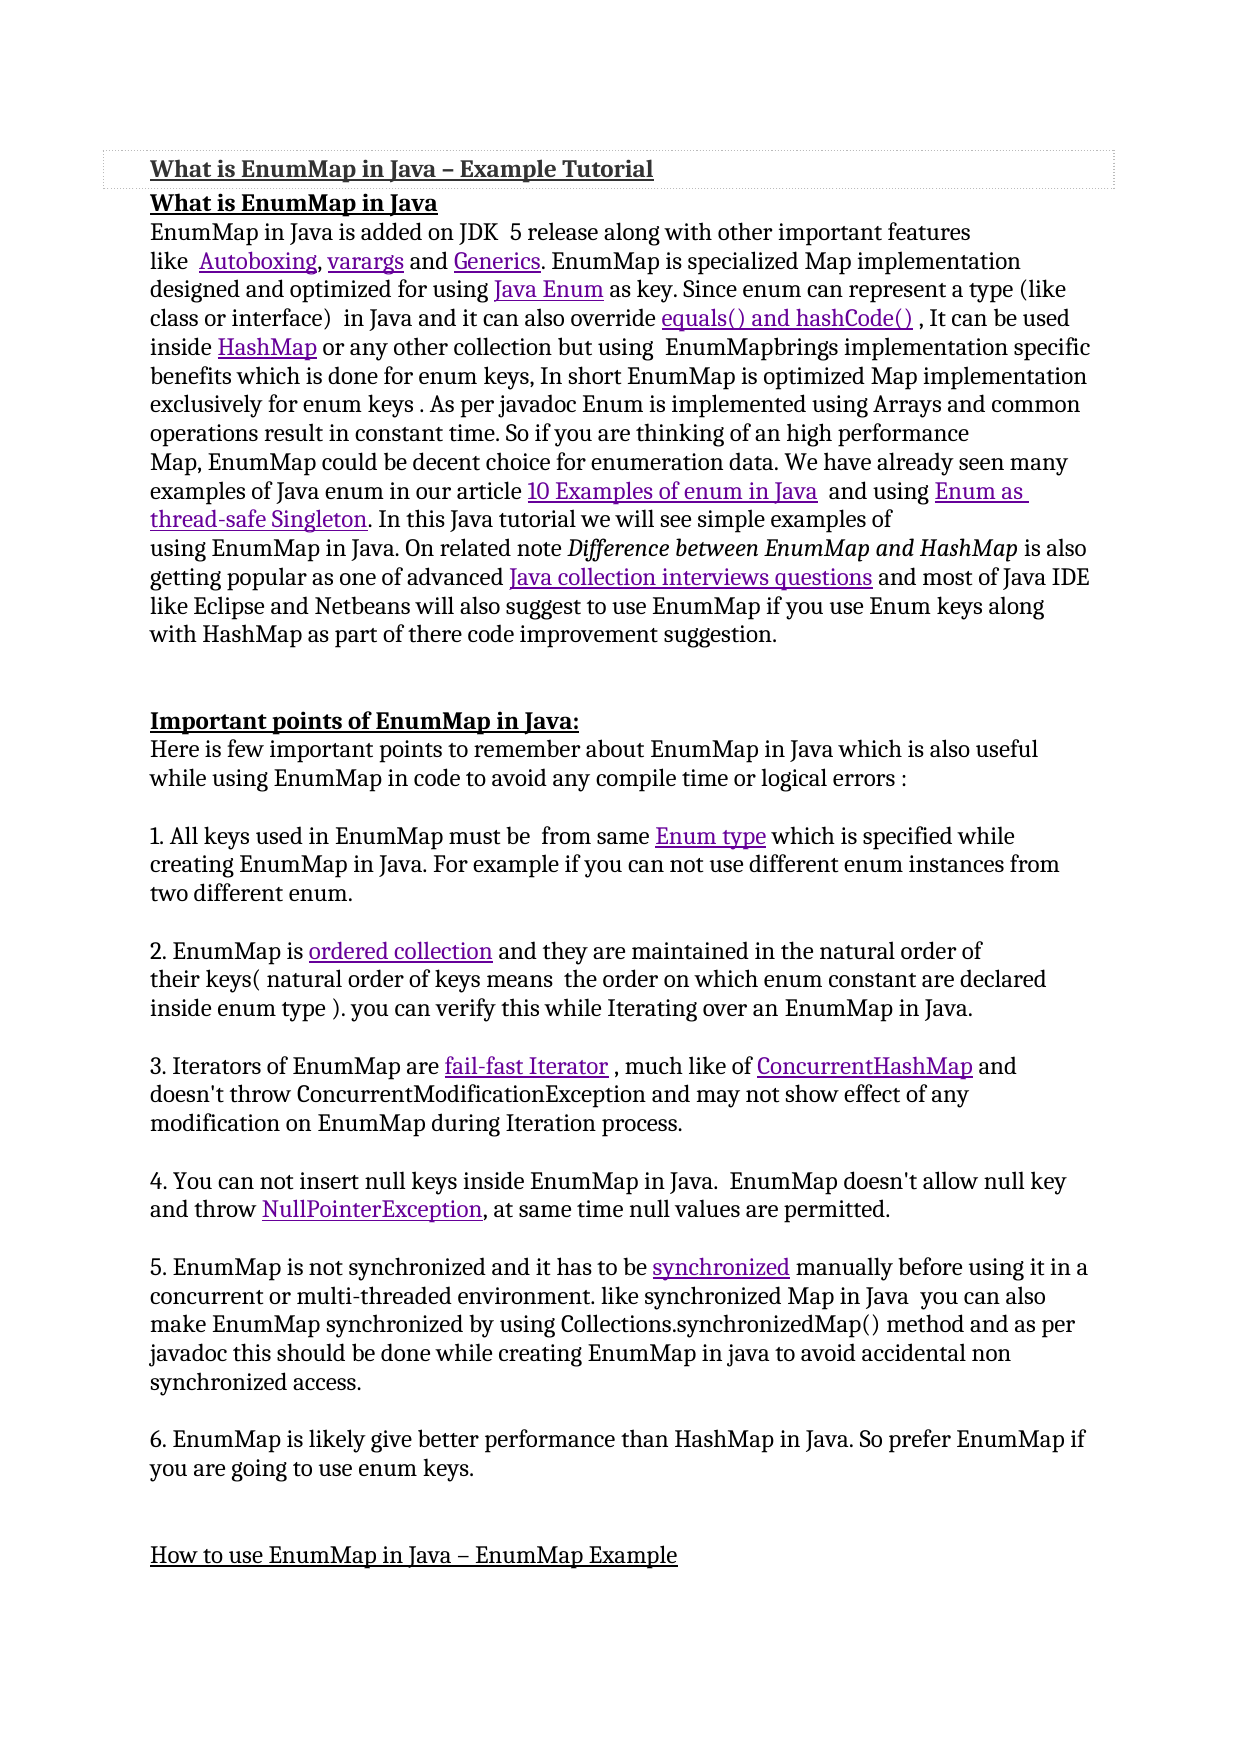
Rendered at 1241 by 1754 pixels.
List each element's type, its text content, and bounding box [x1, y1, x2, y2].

text 6. EnumMap is likely give better performance than HashMap in Java. So prefer EnumMap if you are going to use enum keys. [150, 1425, 1090, 1483]
text EnumMap in Java is added on JDK 5 release along with other important features like Autoboxing, varargs and Generics. EnumMap is specialized Map implementation designed and optimized for using Java Enum as key. Since enum can represent a type (like class or interface) in Java and it can also override equals() and hashCode() , It can be used inside HashMap or any other collection but using EnumMapbrings implementation specific benefits which is done for enum keys, In short EnumMap is optimized Map implementation exclusively for enum keys . As per javadoc Enum is implemented using Arrays and common operations result in constant time. So if you are thinking of an high performance Map, EnumMap could be decent choice for enumeration data. We have already seen many examples of Java enum in our article 10 Examples of enum in Java and using Enum as thread-safe Singleton. In this Java tutorial we will see simple examples of using EnumMap in Java. On related note Difference between EnumMap and HashMap is also getting popular as one of advanced Java collection interviews questions and most of Java IDE like Eclipse and Netbeans will also suggest to use EnumMap if you use Enum keys along with HashMap as part of there code improvement suggestion. [150, 218, 1090, 649]
text What is EnumMap in Java [150, 189, 1090, 218]
text Here is few important points to remember about EnumMap in Java which is also useful while using EnumMap in code to avoid any compile time or logical errors : [150, 735, 1090, 793]
text 5. EnumMap is not synchronized and it has to be synchronized manually before using it in a concurrent or multi-threaded environment. like synchronized Map in Java you can also make EnumMap synchronized by using Collections.synchronizedMap() method and as per javadoc this should be done while creating EnumMap in java to avoid accidental non synchronized access. [150, 1253, 1090, 1397]
text How to use EnumMap in Java – EnumMap Example [150, 1541, 1090, 1569]
text 4. You can not insert null keys inside EnumMap in Java. EnumMap doesn't allow null key and throw NullPointerException, at same time null values are permitted. [150, 1167, 1090, 1224]
text Important points of EnumMap in Java: [150, 707, 1090, 735]
text 1. All keys used in EnumMap must be from same Enum type which is specified while creating EnumMap in Java. For example if you can not use different enum instances from two different enum. [150, 822, 1090, 908]
text What is EnumMap in Java – Example Tutorial [103, 150, 1115, 189]
text 3. Iterators of EnumMap are fail-fast Iterator , much like of ConcurrentHashMap and doesn't throw ConcurrentModificationException and may not show effect of any modification on EnumMap during Iteration process. [150, 1052, 1090, 1138]
text 2. EnumMap is ordered collection and they are maintained in the natural order of their keys( natural order of keys means the order on which enum constant are declared inside enum type ). you can verify this while Iterating over an EnumMap in Java. [150, 937, 1090, 1023]
